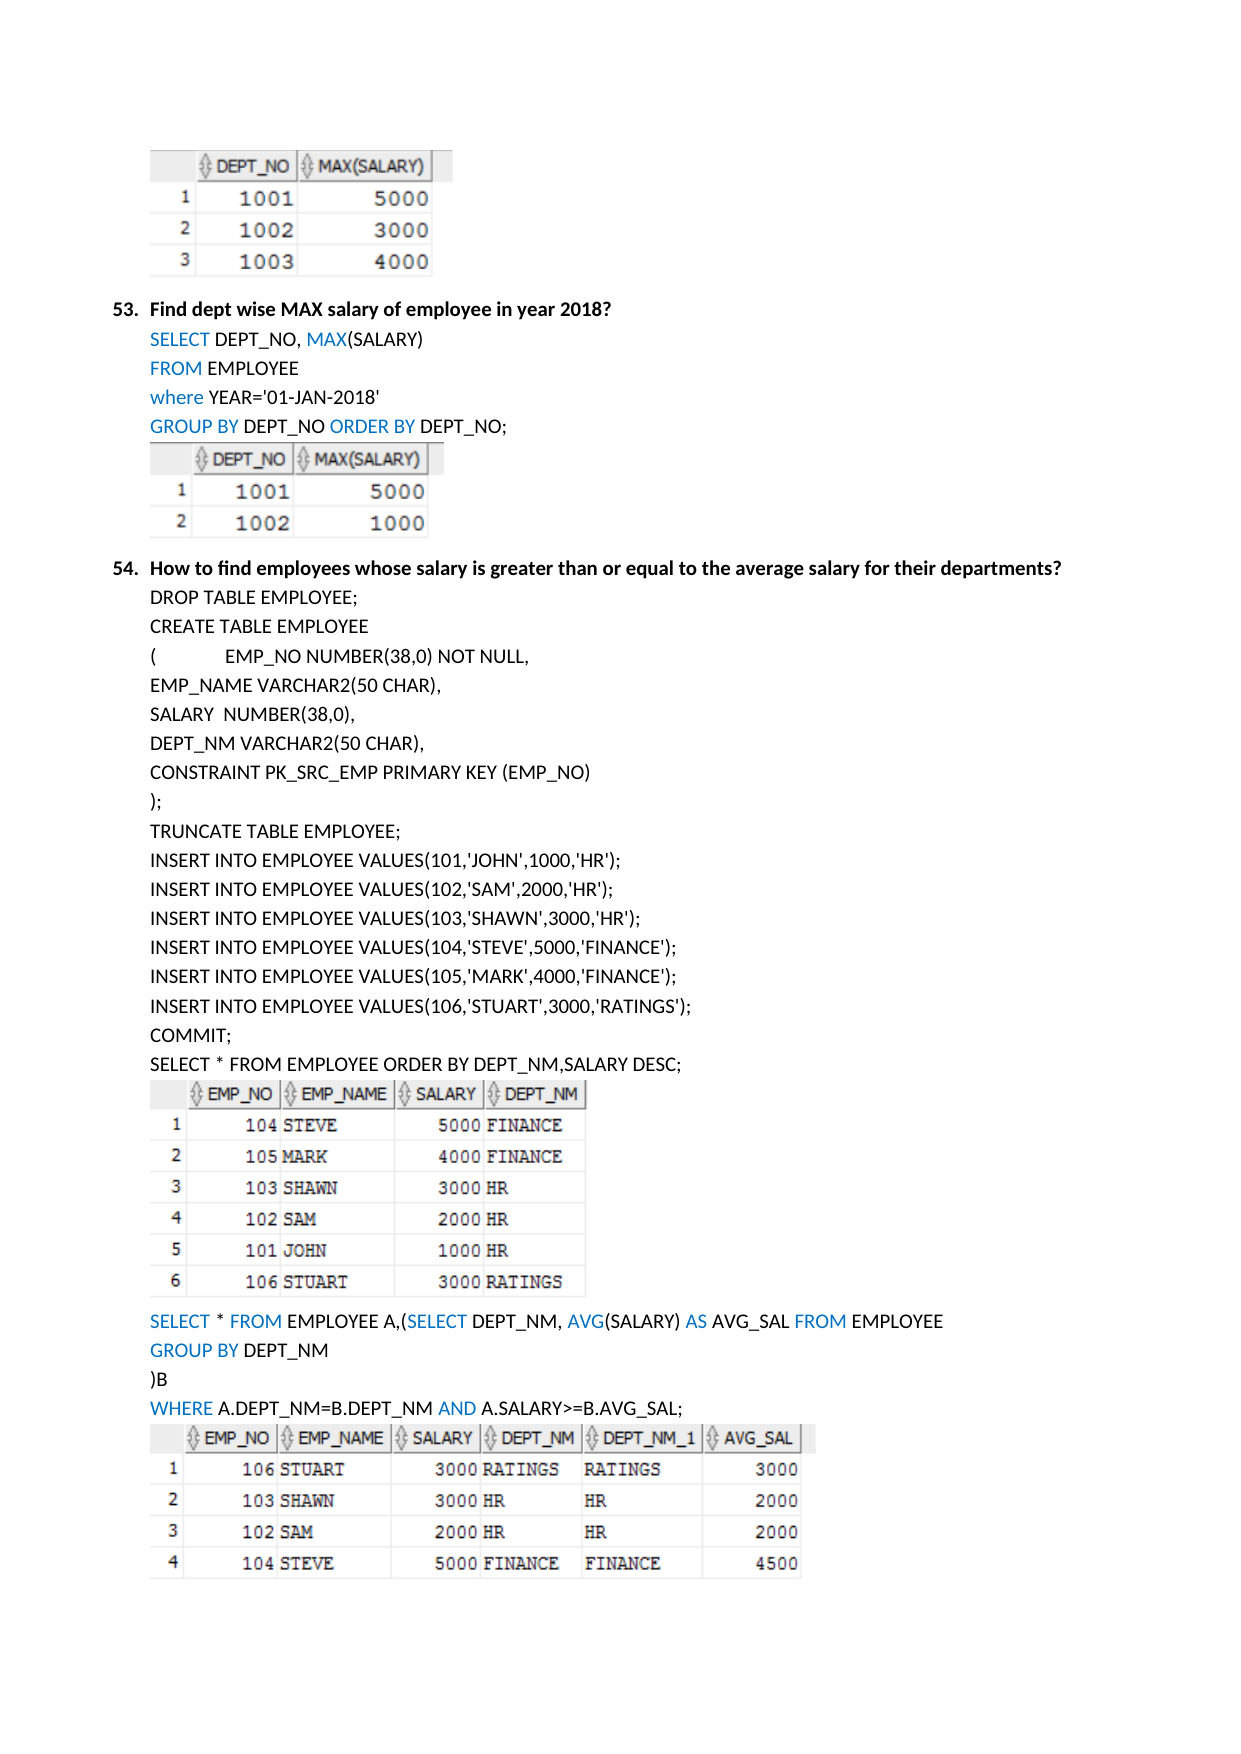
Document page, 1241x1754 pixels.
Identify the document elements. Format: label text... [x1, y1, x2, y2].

list ( EMP_NO NUMBER(38,0) NOT NULL, [150, 643, 1090, 668]
list How to find employees whose salary is greater than or equal to the average salary for their departments? [112, 555, 1090, 581]
list INSERT INTO EMPLOYEE VALUES(103,'SHAWN',3000,'HR'); [150, 905, 1090, 931]
list DEPT_NM VARCHAR2(50 CHAR), [150, 730, 1090, 756]
list DROP TABLE EMPLOYEE; [150, 584, 1090, 610]
list INSERT INTO EMPLOYEE VALUES(104,'STEVE',5000,'FINANCE'); [150, 934, 1090, 960]
picture [150, 1424, 816, 1584]
list ); [150, 789, 1090, 814]
picture [150, 442, 444, 552]
list EMP_NAME VARCHAR2(50 CHAR), [150, 672, 1090, 697]
list INSERT INTO EMPLOYEE VALUES(105,'MARK',4000,'FINANCE'); [150, 964, 1090, 989]
list INSERT INTO EMPLOYEE VALUES(101,'JOHN',1000,'HR'); [150, 847, 1090, 872]
list Find dept wise MAX salary of employee in year 2018? [112, 297, 1090, 322]
list CONSTRAINT PK_SRC_EMP PRIMARY KEY (EMP_NO) [150, 759, 1090, 785]
picture [150, 1080, 588, 1304]
list INSERT INTO EMPLOYEE VALUES(102,'SAM',2000,'HR'); [150, 876, 1090, 902]
list TRUNCATE TABLE EMPLOYEE; [150, 818, 1090, 843]
list INSERT INTO EMPLOYEE VALUES(106,'STUART',3000,'RATINGS'); [150, 993, 1090, 1018]
list where YEAR='01-JAN-2018' [150, 384, 1090, 409]
list SELECT * FROM EMPLOYEE A,(SELECT DEPT_NM, AVG(SALARY) AS AVG_SAL FROM EMPLOYEE [150, 1308, 1090, 1333]
list GROUP BY DEPT_NM [150, 1337, 1090, 1363]
list SALARY NUMBER(38,0), [150, 701, 1090, 727]
list GROUP BY DEPT_NO ORDER BY DEPT_NO; [150, 413, 1090, 439]
list COMMIT; [150, 1022, 1090, 1047]
list WHERE A.DEPT_NM=B.DEPT_NM AND A.SALARY>=B.AVG_SAL; [150, 1396, 1090, 1421]
list )B [150, 1366, 1090, 1392]
list SELECT DEPT_NO, MAX(SALARY) [150, 326, 1090, 351]
picture [150, 150, 453, 293]
list CREATE TABLE EMPLOYEE [150, 614, 1090, 639]
list FROM EMPLOYEE [150, 355, 1090, 380]
list SELECT * FROM EMPLOYEE ORDER BY DEPT_NM,SALARY DESC; [150, 1051, 1090, 1077]
